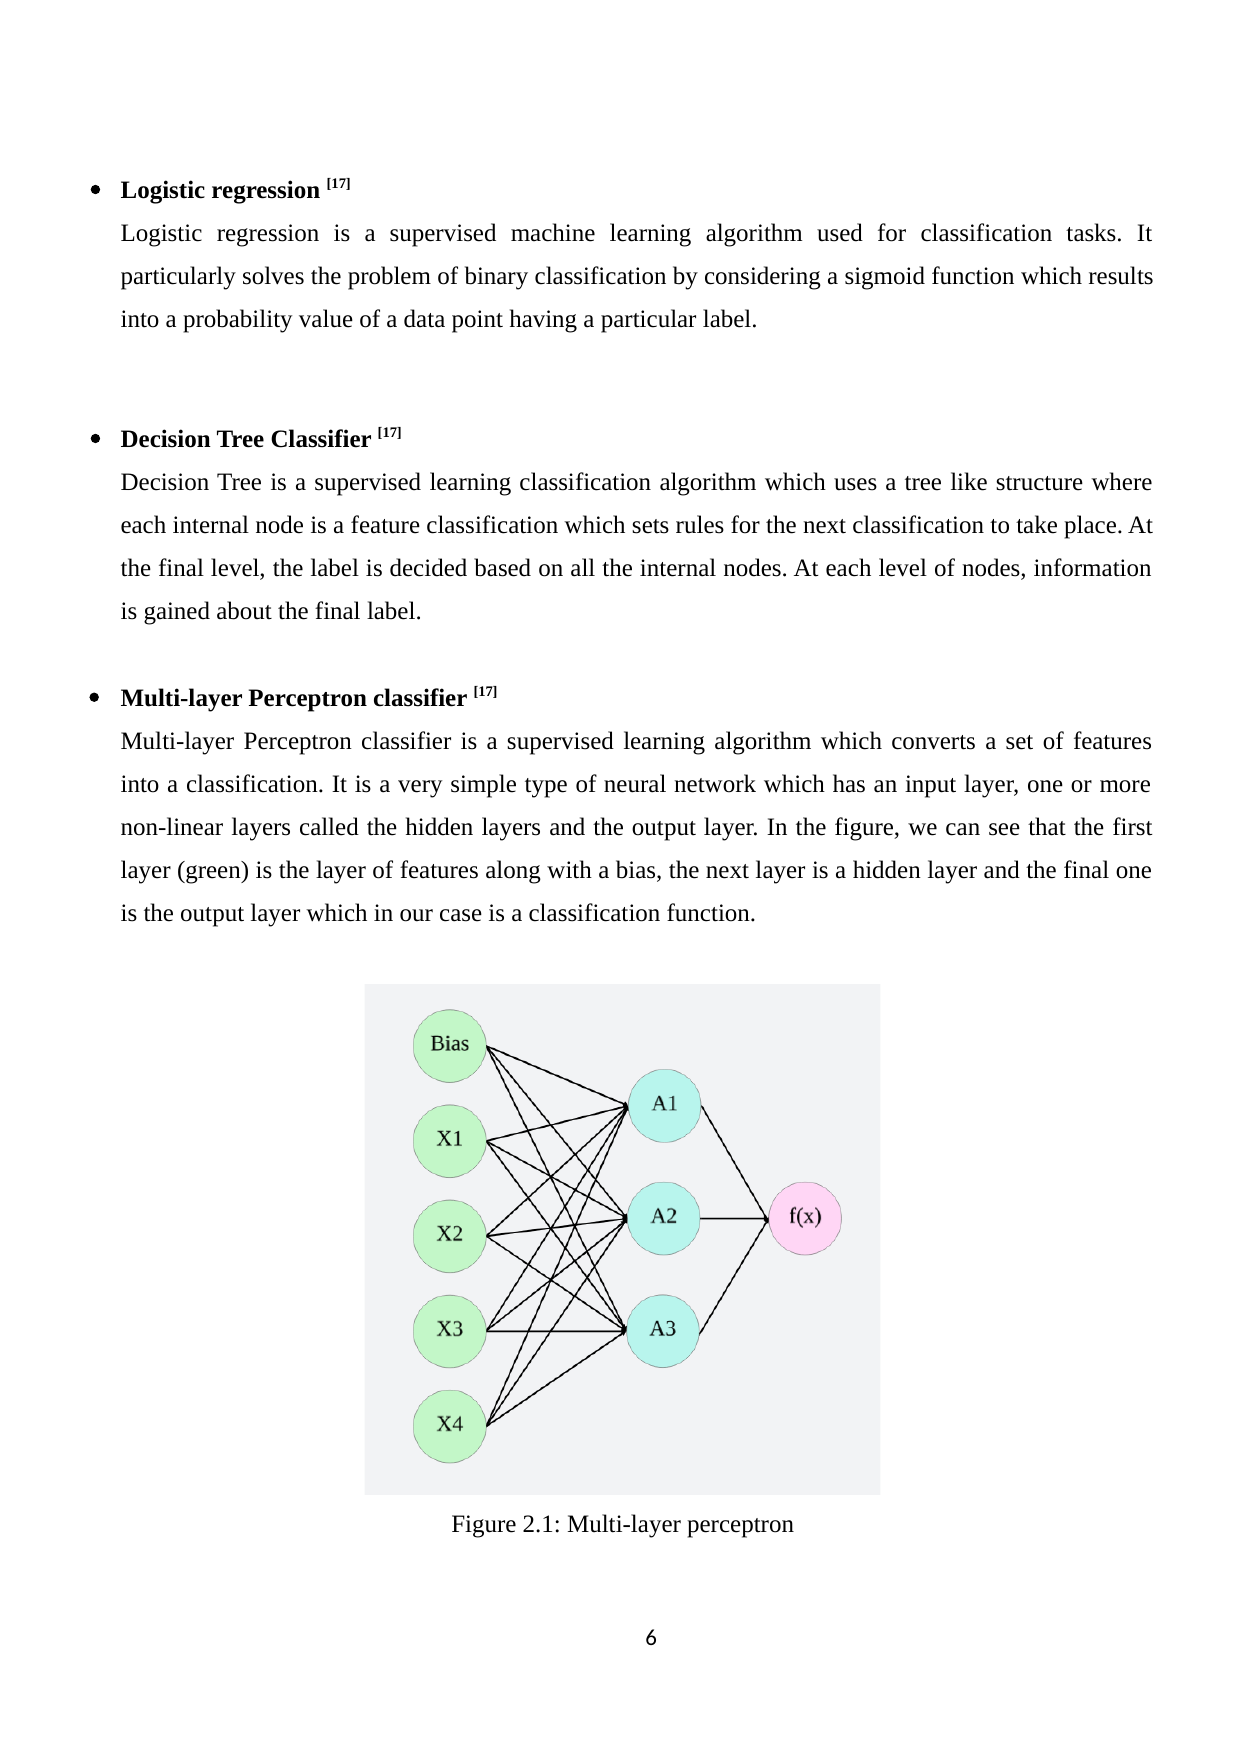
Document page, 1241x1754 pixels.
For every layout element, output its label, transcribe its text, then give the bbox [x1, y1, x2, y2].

list Decision Tree Classifier [17] [91, 424, 1154, 453]
list Logistic regression is a supervised machine learning algorithm used for classification tasks. It particularly solves the problem of binary classification by considering a sigmoid function which results into a probability value of a data point having a particular label. [120, 218, 1154, 333]
picture [364, 984, 881, 1495]
list Multi-layer Perceptron classifier [17] [90, 683, 1154, 711]
list Figure 2.1: Multi-layer perceptron [91, 1509, 1154, 1537]
list Multi-layer Perceptron classifier is a supervised learning algorithm which converts a set of features into a classification. It is a very simple type of neural network which has an input layer, one or more non-linear layers called the hidden layers and the output layer. In the figure, we can see that the first layer (green) is the layer of features along with a bias, the next layer is a hidden layer and the final one is the output layer which in our case is a classification function. [120, 726, 1154, 927]
list Decision Tree is a supervised learning classification algorithm which uses a tree like structure where each internal node is a feature classification which sets rules for the next classification to take place. At the final level, the label is decided based on all the internal nodes. At each level of nodes, information is gained about the final label. [120, 467, 1154, 625]
list Logistic regression [17] [91, 175, 1154, 204]
